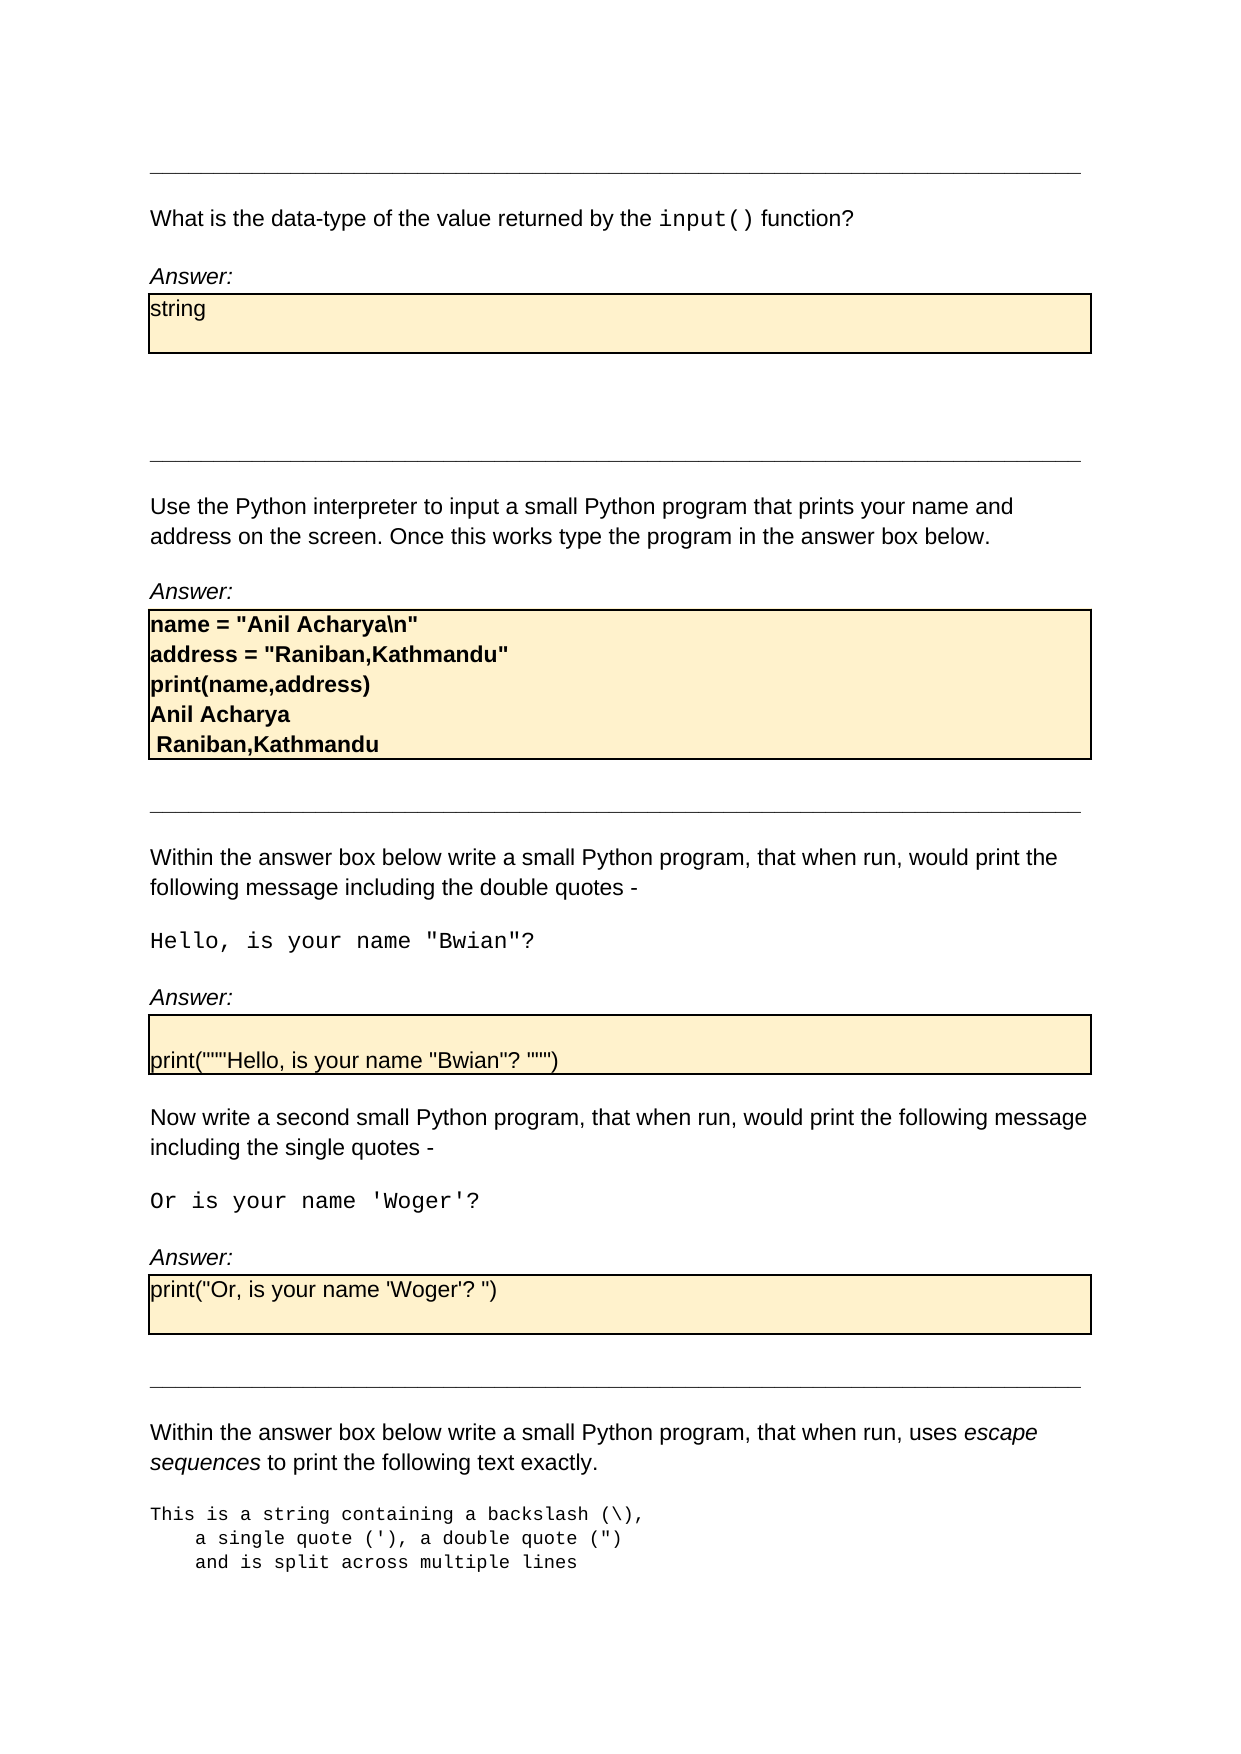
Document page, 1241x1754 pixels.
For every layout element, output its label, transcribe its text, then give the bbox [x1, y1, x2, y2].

text and is split across multiple lines [150, 1553, 1090, 1574]
text a single quote ('), a double quote (") [150, 1529, 1090, 1550]
text string [150, 295, 1090, 321]
text Answer: [150, 263, 1090, 289]
text Answer: [150, 1244, 1090, 1271]
text print(name,address) [150, 669, 1090, 697]
text address = "Raniban,Kathmandu" [150, 639, 1090, 667]
text Hello, is your name "Bwian"? [150, 929, 1090, 955]
text _________________________________________________________________________ [150, 789, 1090, 815]
text _________________________________________________________________________ [150, 1364, 1090, 1390]
text Answer: [150, 578, 1090, 605]
text Or is your name 'Woger'? [150, 1189, 1090, 1215]
text _________________________________________________________________________ [150, 438, 1090, 464]
text Anil Acharya [150, 699, 1090, 728]
text Raniban,Kathmandu [150, 729, 1090, 758]
text What is the data-type of the value returned by the input() function? [150, 205, 1090, 233]
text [150, 150, 1090, 176]
text Now write a second small Python program, that when run, would print the following message including the single quotes - [150, 1104, 1090, 1161]
text Within the answer box below write a small Python program, that when run, uses escape sequences to print the following text exactly. [150, 1419, 1090, 1476]
text print("""Hello, is your name "Bwian"? """) [150, 1044, 1090, 1073]
text print("Or, is your name 'Woger'? ") [150, 1276, 1090, 1303]
text This is a string containing a backslash (\), [150, 1504, 1090, 1526]
text name = "Anil Acharya\n" [150, 611, 1090, 637]
text Within the answer box below write a small Python program, that when run, would print the following message including the double quotes - [150, 844, 1090, 901]
text Use the Python interpreter to input a small Python program that prints your name and address on the screen. Once this works type the program in the answer box below. [150, 493, 1090, 549]
text Answer: [150, 984, 1090, 1011]
